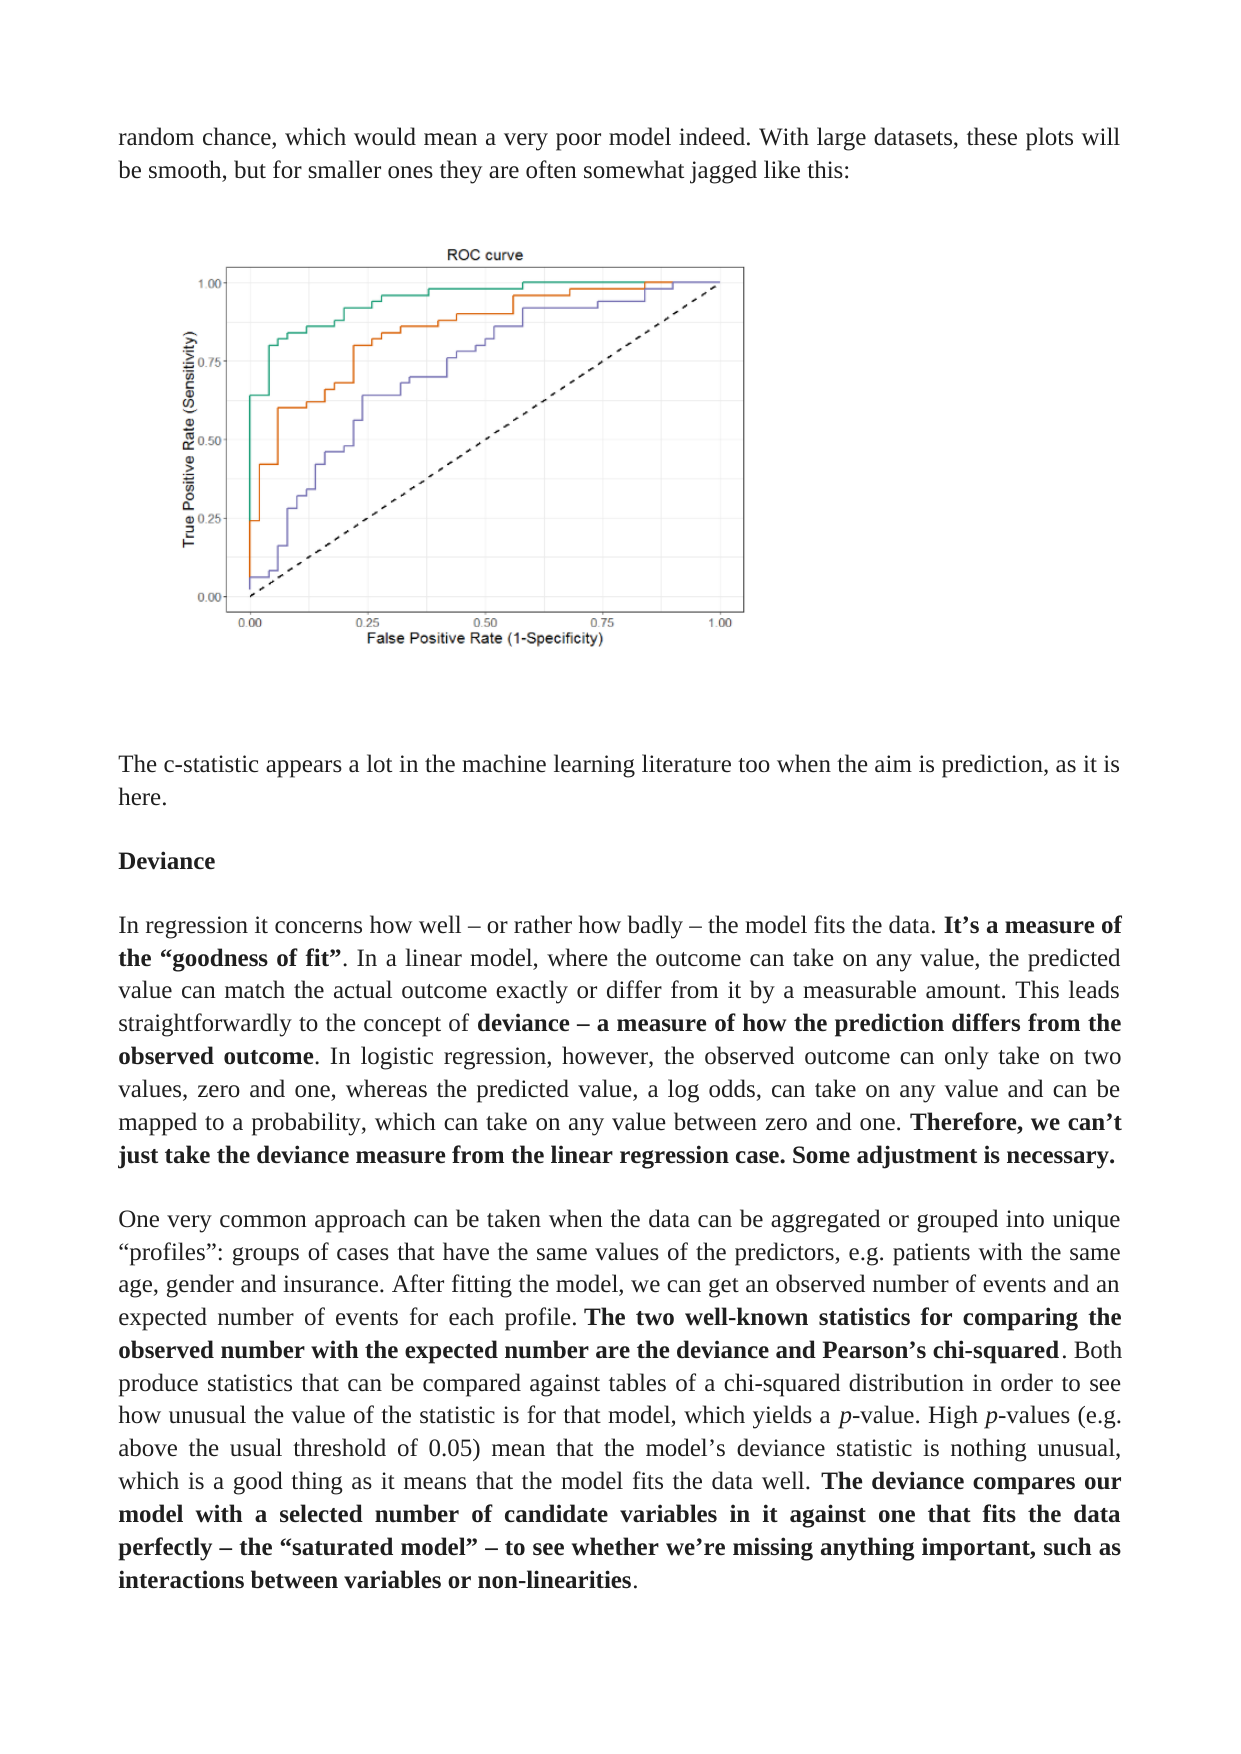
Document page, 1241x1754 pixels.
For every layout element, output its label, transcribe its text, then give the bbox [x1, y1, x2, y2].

text The c-statistic appears a lot in the machine learning literature too when the aim is prediction, as it is here. [118, 745, 1122, 811]
text Deviance [118, 842, 1122, 875]
picture [118, 215, 828, 714]
text One very common approach can be taken when the data can be aggregated or grouped into unique “profiles”: groups of cases that have the same values of the predictors, e.g. patients with the same age, gender and insurance. After fitting the model, we can get an observed number of events and an expected number of events for each profile. The two well-known statistics for comparing the observed number with the expected number are the deviance and Pearson’s chi-squared. Both produce statistics that can be compared against tables of a chi-squared distribution in order to see how unusual the value of the statistic is for that model, which yields a p-value. High p-values (e.g. above the usual threshold of 0.05) mean that the model’s deviance statistic is nothing unusual, which is a good thing as it means that the model fits the data well. The deviance compares our model with a selected number of candidate variables in it against one that fits the data perfectly – the “saturated model” – to see whether we’re missing anything important, such as interactions between variables or non-linearities. [118, 1200, 1122, 1593]
text In regression it concerns how well – or rather how badly – the model fits the data. It’s a measure of the “goodness of fit”. In a linear model, where the outcome can take on any value, the predicted value can match the actual outcome exactly or differ from it by a measurable amount. This leads straightforwardly to the concept of deviance – a measure of how the prediction differs from the observed outcome. In logistic regression, however, the observed outcome can only take on two values, zero and one, whereas the predicted value, a log odds, can take on any value and can be mapped to a probability, which can take on any value between zero and one. Therefore, we can’t just take the deviance measure from the linear regression case. Some adjustment is necessary. [118, 906, 1122, 1168]
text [118, 118, 1122, 184]
